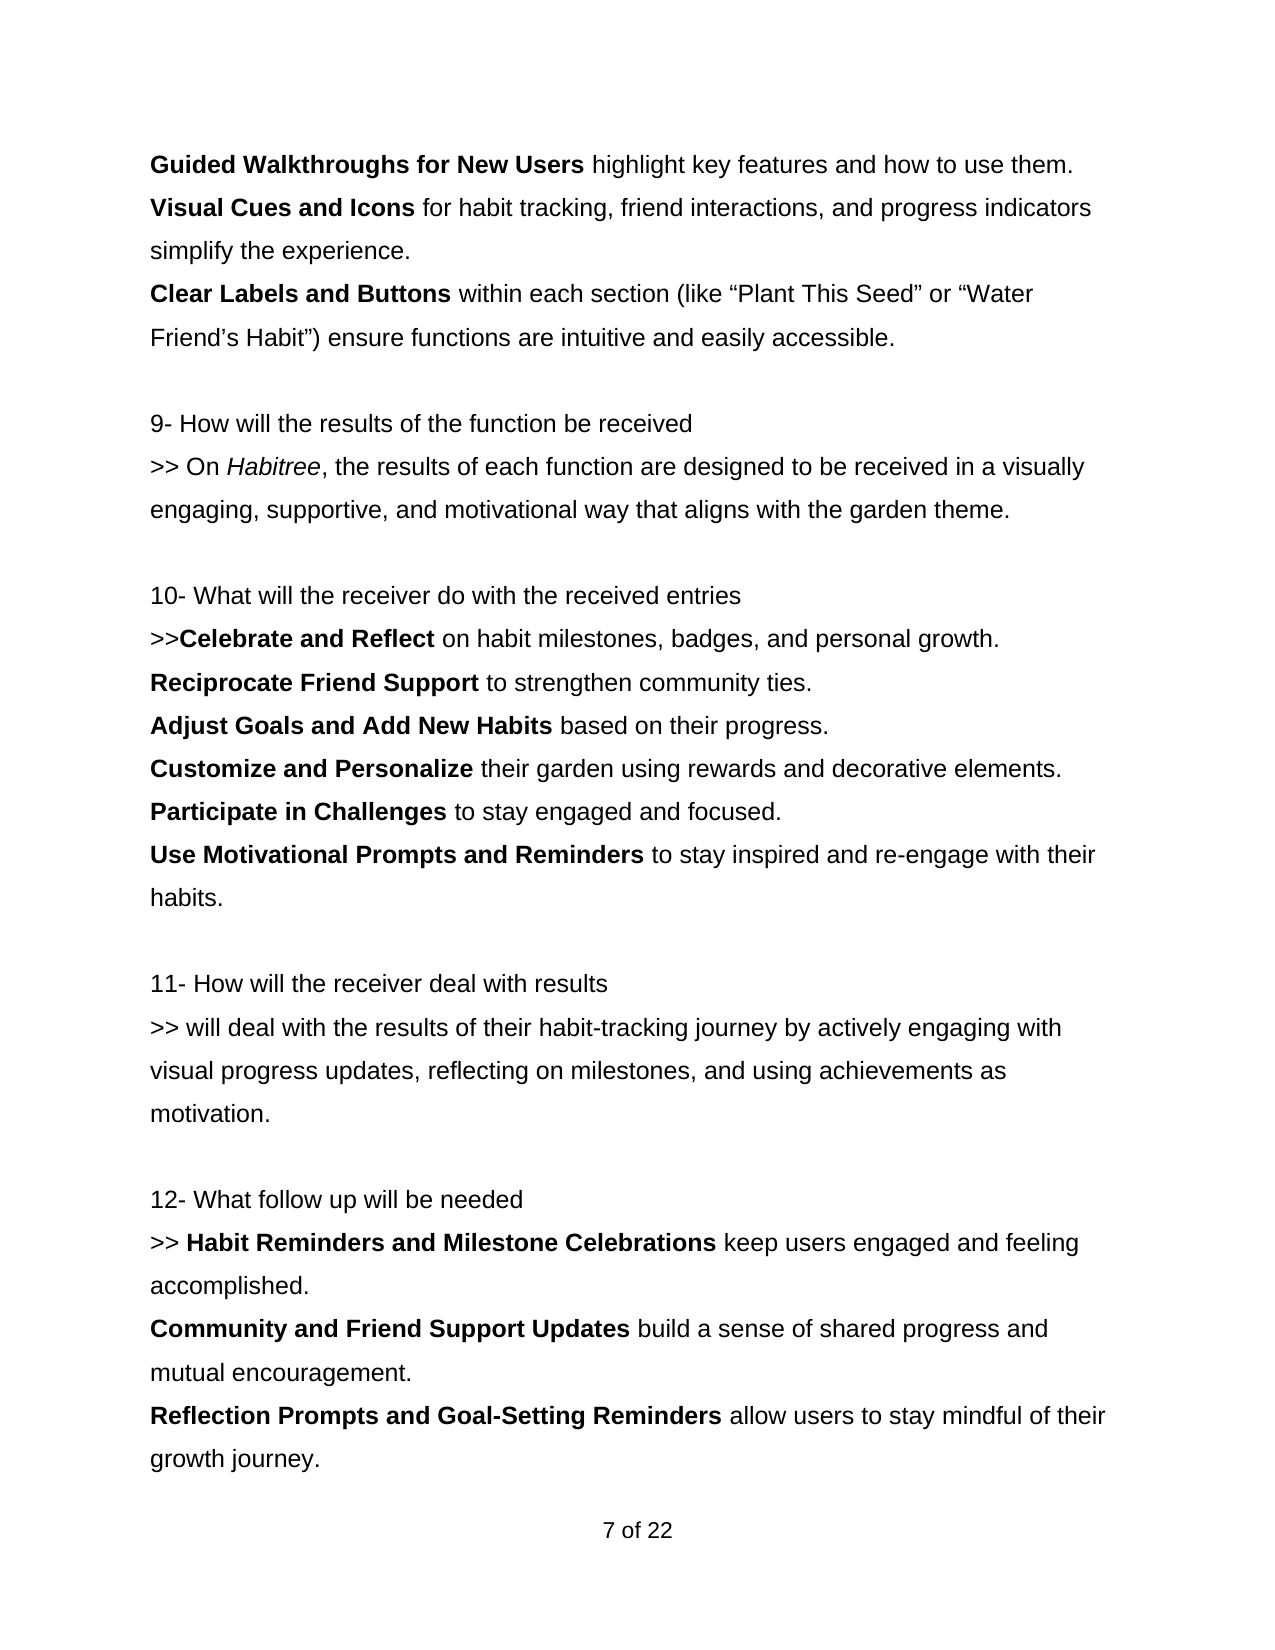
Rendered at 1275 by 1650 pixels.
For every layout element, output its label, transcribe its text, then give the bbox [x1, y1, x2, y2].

text Reciprocate Friend Support to strengthen community ties. [150, 667, 1125, 696]
text >>Celebrate and Reflect on habit milestones, badges, and personal growth. [150, 624, 1125, 653]
text Guided Walkthroughs for New Users highlight key features and how to use them. [150, 150, 1125, 179]
text Use Motivational Prompts and Reminders to stay inspired and re-engage with their habits. [150, 840, 1125, 912]
text >> Habit Reminders and Milestone Celebrations keep users engaged and feeling accomplished. [150, 1228, 1125, 1300]
text Visual Cues and Icons for habit tracking, friend interactions, and progress indicators simplify the experience. [150, 193, 1125, 265]
text 9- How will the results of the function be received [150, 409, 1125, 437]
text >> On Habitree, the results of each function are designed to be received in a visually engaging, supportive, and motivational way that aligns with the garden theme. [150, 452, 1125, 524]
text 12- What follow up will be needed [150, 1185, 1125, 1214]
text 11- How will the receiver deal with results [150, 969, 1125, 998]
text 10- What will the receiver do with the received entries [150, 581, 1125, 610]
text >> will deal with the results of their habit-tracking journey by actively engaging with visual progress updates, reflecting on milestones, and using achievements as motivation. [150, 1012, 1125, 1127]
text Adjust Goals and Add New Habits based on their progress. [150, 711, 1125, 739]
text Participate in Challenges to stay engaged and focused. [150, 797, 1125, 826]
text Customize and Personalize their garden using rewards and decorative elements. [150, 754, 1125, 782]
text Community and Friend Support Updates build a sense of shared progress and mutual encouragement. [150, 1314, 1125, 1386]
text Clear Labels and Buttons within each section (like “Plant This Seed” or “Water Friend’s Habit”) ensure functions are intuitive and easily accessible. [150, 279, 1125, 351]
text Reflection Prompts and Goal-Setting Reminders allow users to stay mindful of their growth journey. [150, 1401, 1125, 1472]
